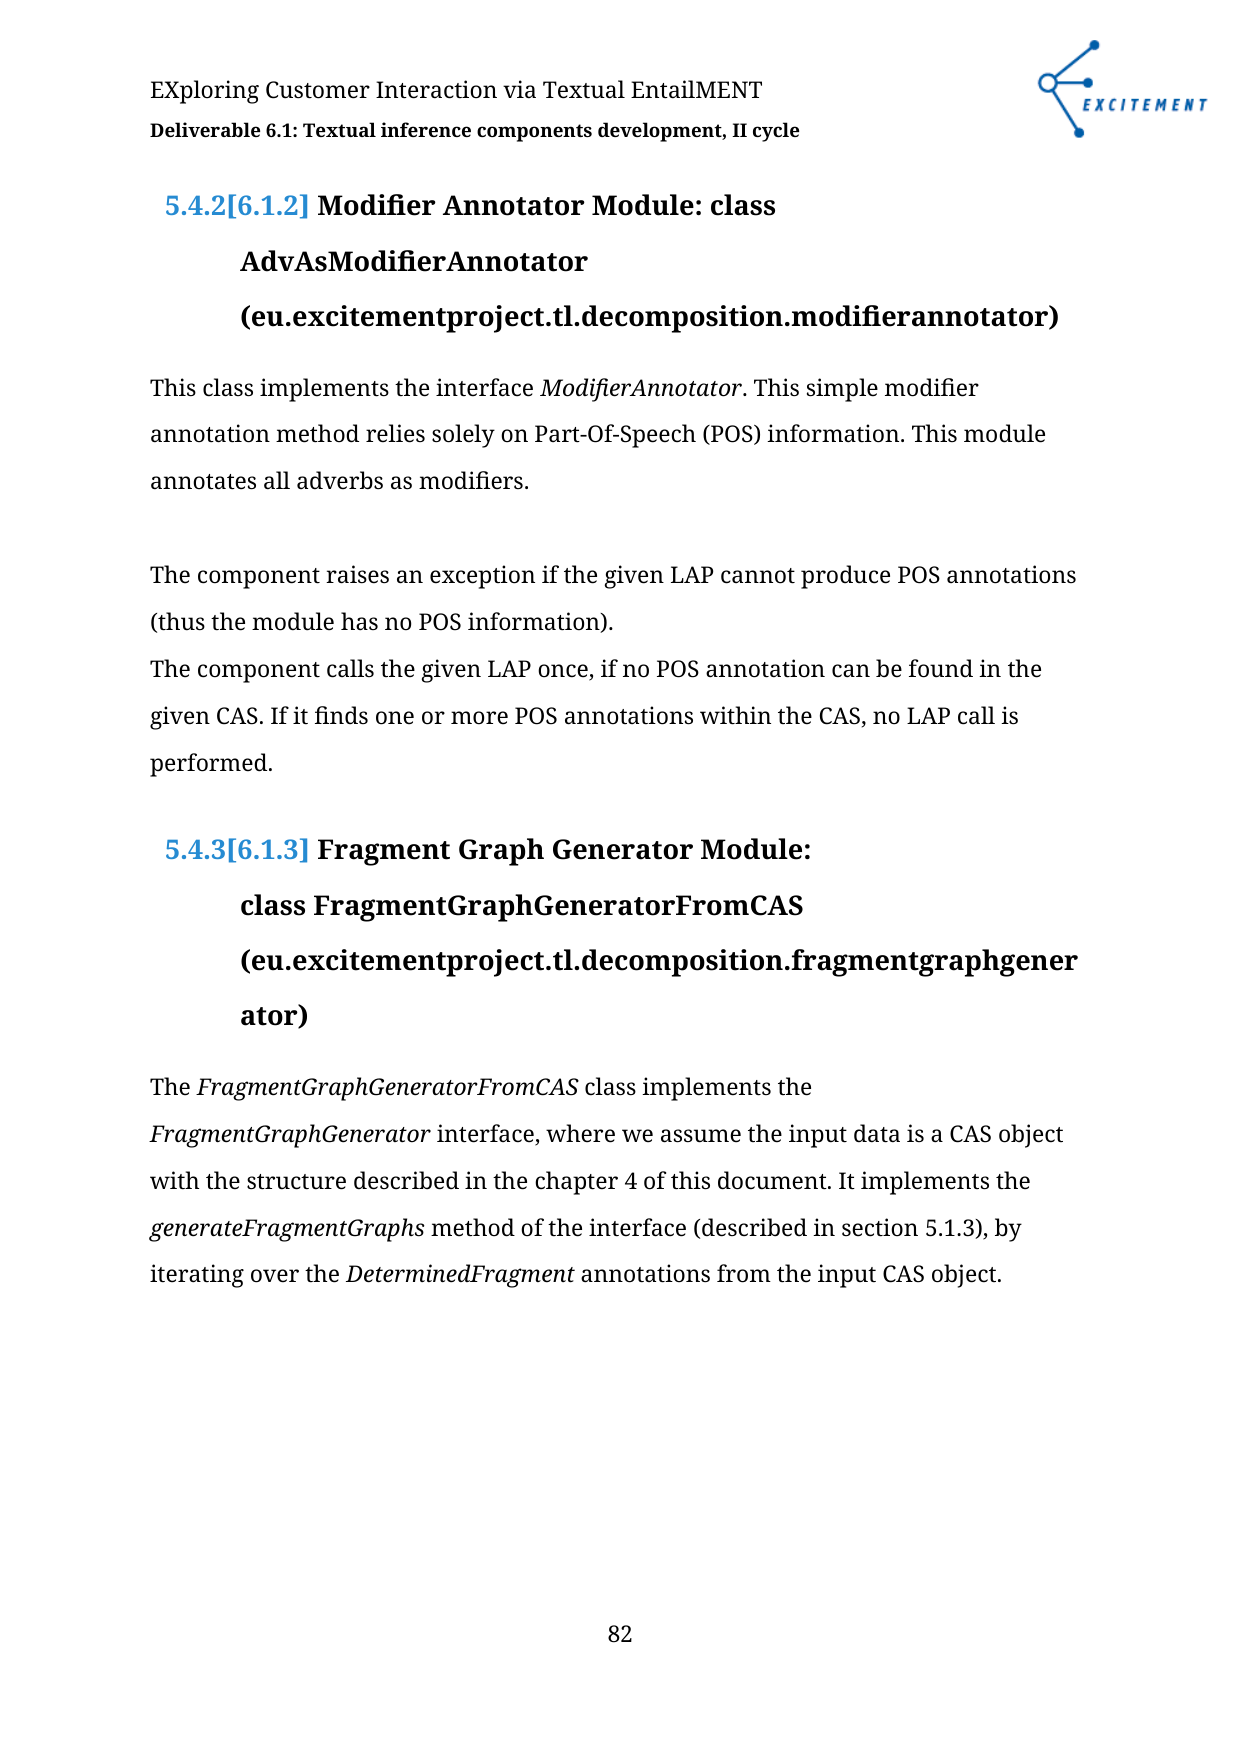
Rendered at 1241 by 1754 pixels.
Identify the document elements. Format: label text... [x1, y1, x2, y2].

text This class implements the interface ModifierAnnotator. This simple modifier annotation method relies solely on Part-Of-Speech (POS) information. This module annotates all adverbs as modifiers. [150, 371, 1090, 496]
picture [1028, 29, 1212, 152]
text The FragmentGraphGeneratorFromCAS class implements the FragmentGraphGenerator interface, where we assume the input data is a CAS object with the structure described in the chapter 4 of this document. It implements the generateFragmentGraphs method of the interface (described in section 5.1.3), by iterating over the DeterminedFragment annotations from the input CAS object. [150, 1071, 1090, 1289]
text The component calls the given LAP once, if no POS annotation can be found in the given CAS. If it finds one or more POS annotations within the CAS, no LAP call is performed. [150, 653, 1090, 778]
subtitle Fragment Graph Generator Module: class FragmentGraphGeneratorFromCAS (eu.excitementproject.tl.decomposition.fragmentgraphgenerator) [165, 831, 1090, 1034]
text The component raises an exception if the given LAP cannot produce POS annotations (thus the module has no POS information). [150, 559, 1090, 637]
subtitle Modifier Annotator Module: class AdvAsModifierAnnotator (eu.excitementproject.tl.decomposition.modifierannotator) [165, 187, 1090, 334]
